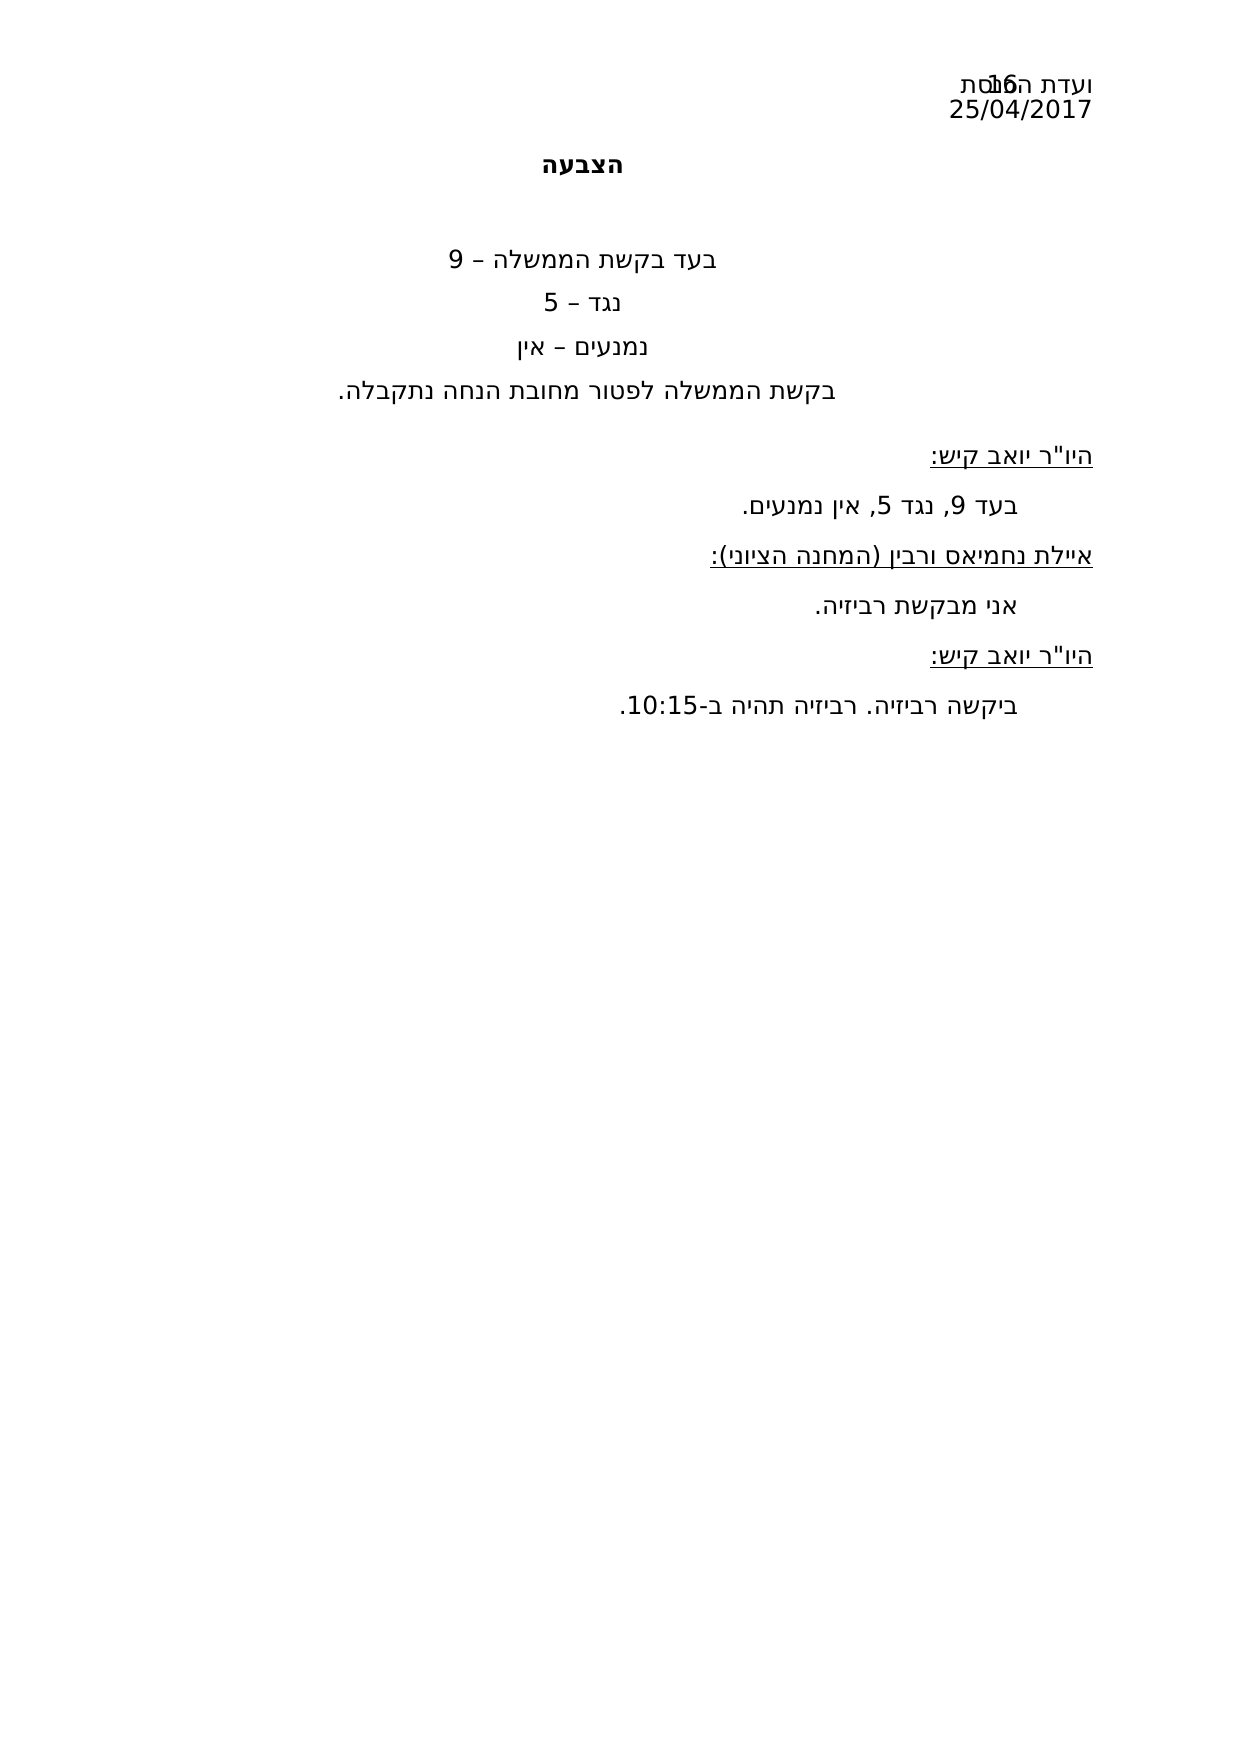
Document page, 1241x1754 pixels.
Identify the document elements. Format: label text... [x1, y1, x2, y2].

text בקשת הממשלה לפטור מחובת הנחה נתקבלה. [147, 376, 1093, 405]
text הצבעה [147, 150, 1093, 179]
text ביקשה רביזיה. רביזיה תהיה ב-10:15. [147, 695, 1093, 720]
text איילת נחמיאס ורבין (המחנה הציוני): [147, 545, 1093, 570]
text היו"ר יואב קיש: [147, 645, 1093, 670]
text נמנעים – אין [147, 332, 1093, 361]
text בעד 9, נגד 5, אין נמנעים. [147, 495, 1093, 520]
text היו"ר יואב קיש: [147, 445, 1093, 470]
text אני מבקשת רביזיה. [147, 595, 1093, 620]
text נגד – 5 [147, 288, 1093, 318]
text בעד בקשת הממשלה – 9 [147, 245, 1093, 274]
